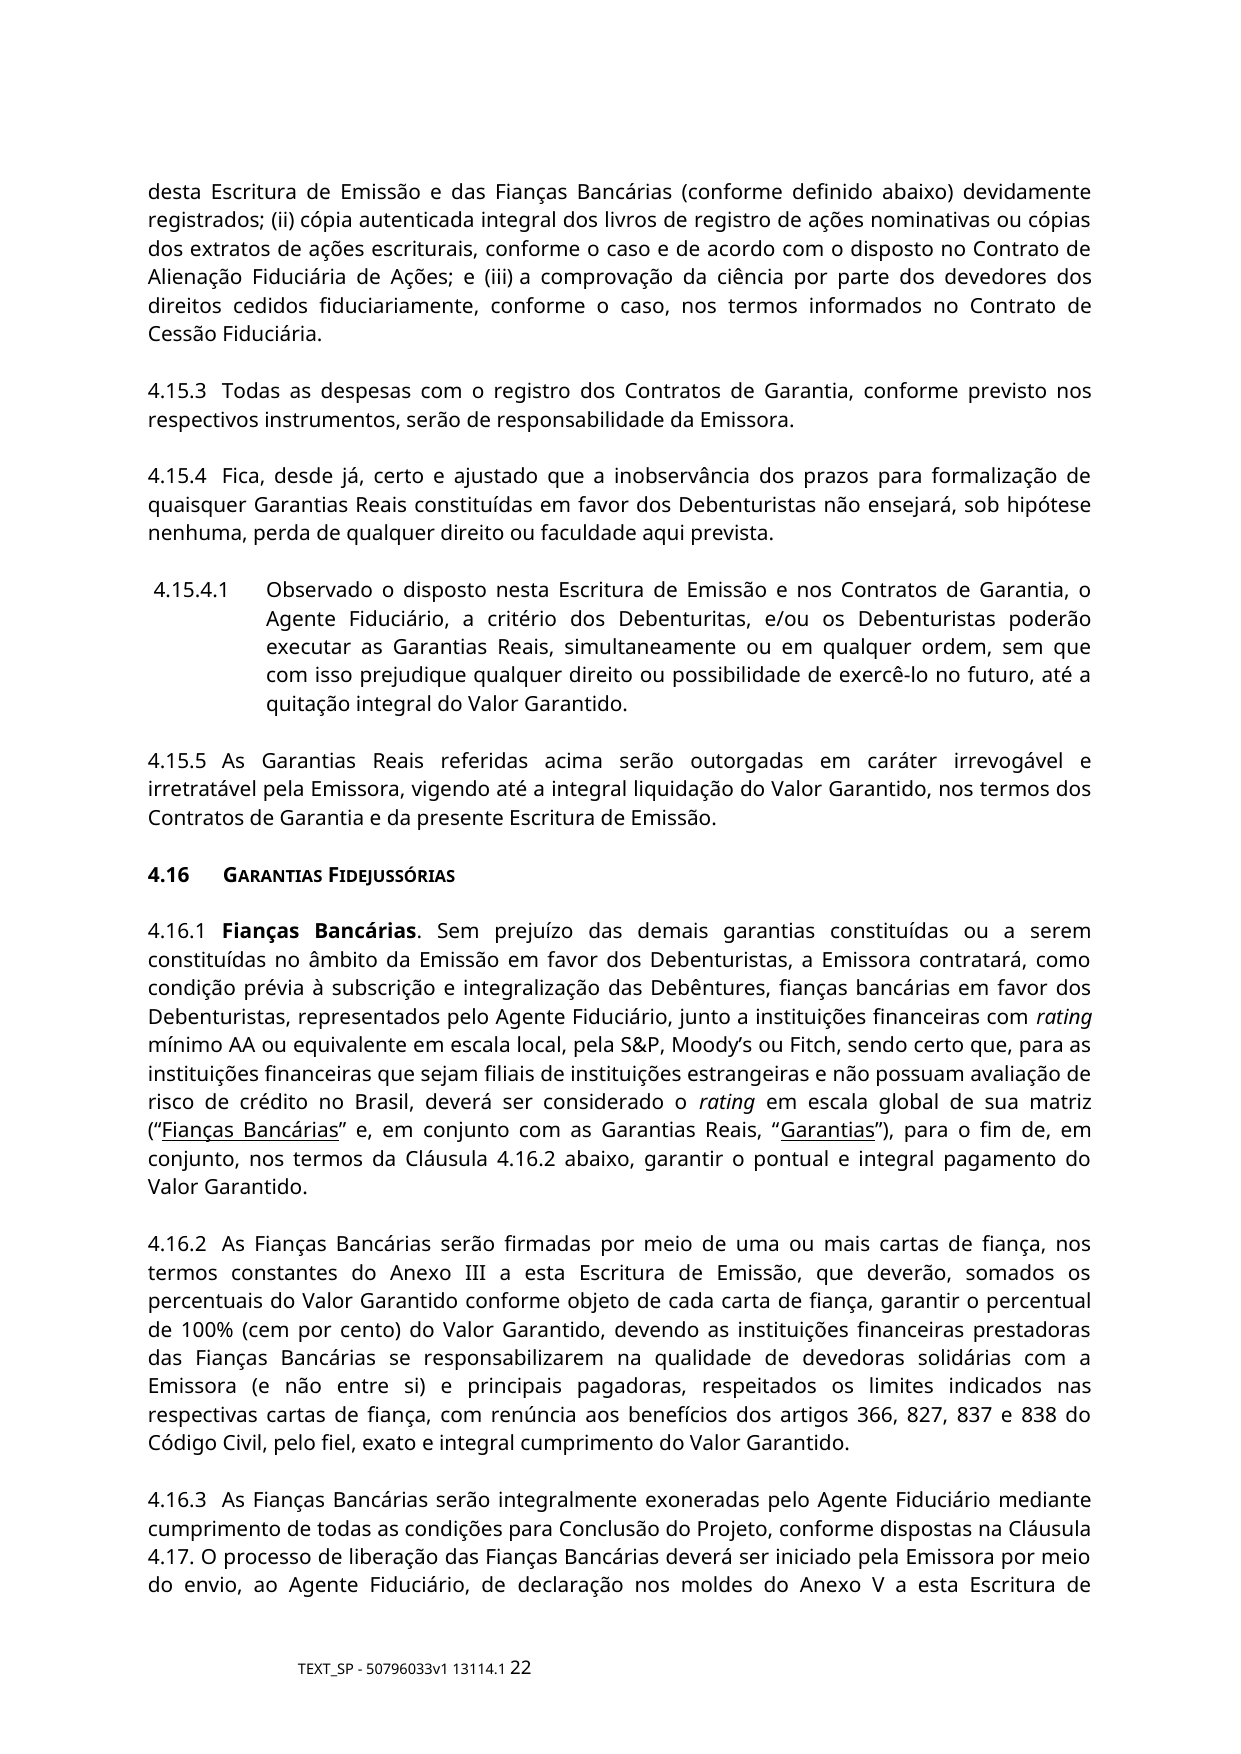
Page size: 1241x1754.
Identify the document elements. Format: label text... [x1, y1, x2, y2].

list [148, 1485, 1092, 1599]
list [148, 177, 1092, 348]
list Observado o disposto nesta Escritura de Emissão e nos Contratos de Garantia, o Agente Fiduciário, a critério dos Debenturitas, e/ou os Debenturistas poderão executar as Garantias Reais, simultaneamente ou em qualquer ordem, sem que com isso prejudique qualquer direito ou possibilidade de exercê-lo no futuro, até a quitação integral do Valor Garantido. [153, 575, 1092, 717]
list Fica, desde já, certo e ajustado que a inobservância dos prazos para formalização de quaisquer Garantias Reais constituídas em favor dos Debenturistas não ensejará, sob hipótese nenhuma, perda de qualquer direito ou faculdade aqui prevista. [148, 462, 1092, 547]
list Fianças Bancárias. Sem prejuízo das demais garantias constituídas ou a serem constituídas no âmbito da Emissão em favor dos Debenturistas, a Emissora contratará, como condição prévia à subscrição e integralização das Debêntures, fianças bancárias em favor dos Debenturistas, representados pelo Agente Fiduciário, junto a instituições financeiras com rating mínimo AA ou equivalente em escala local, pela S&P, Moody’s ou Fitch, sendo certo que, para as instituições financeiras que sejam filiais de instituições estrangeiras e não possuam avaliação de risco de crédito no Brasil, deverá ser considerado o rating em escala global de sua matriz (“Fianças Bancárias” e, em conjunto com as Garantias Reais, “Garantias”), para o fim de, em conjunto, nos termos da Cláusula 4.16.2 abaixo, garantir o pontual e integral pagamento do Valor Garantido. [148, 917, 1092, 1201]
list Todas as despesas com o registro dos Contratos de Garantia, conforme previsto nos respectivos instrumentos, serão de responsabilidade da Emissora. [148, 376, 1092, 433]
list As Fianças Bancárias serão firmadas por meio de uma ou mais cartas de fiança, nos termos constantes do Anexo III a esta Escritura de Emissão, que deverão, somados os percentuais do Valor Garantido conforme objeto de cada carta de fiança, garantir o percentual de 100% (cem por cento) do Valor Garantido, devendo as instituições financeiras prestadoras das Fianças Bancárias se responsabilizarem na qualidade de devedoras solidárias com a Emissora (e não entre si) e principais pagadoras, respeitados os limites indicados nas respectivas cartas de fiança, com renúncia aos benefícios dos artigos 366, 827, 837 e 838 do Código Civil, pelo fiel, exato e integral cumprimento do Valor Garantido. [148, 1229, 1092, 1457]
list Garantias Fidejussórias [148, 860, 1092, 888]
list As Garantias Reais referidas acima serão outorgadas em caráter irrevogável e irretratável pela Emissora, vigendo até a integral liquidação do Valor Garantido, nos termos dos Contratos de Garantia e da presente Escritura de Emissão. [148, 746, 1092, 831]
